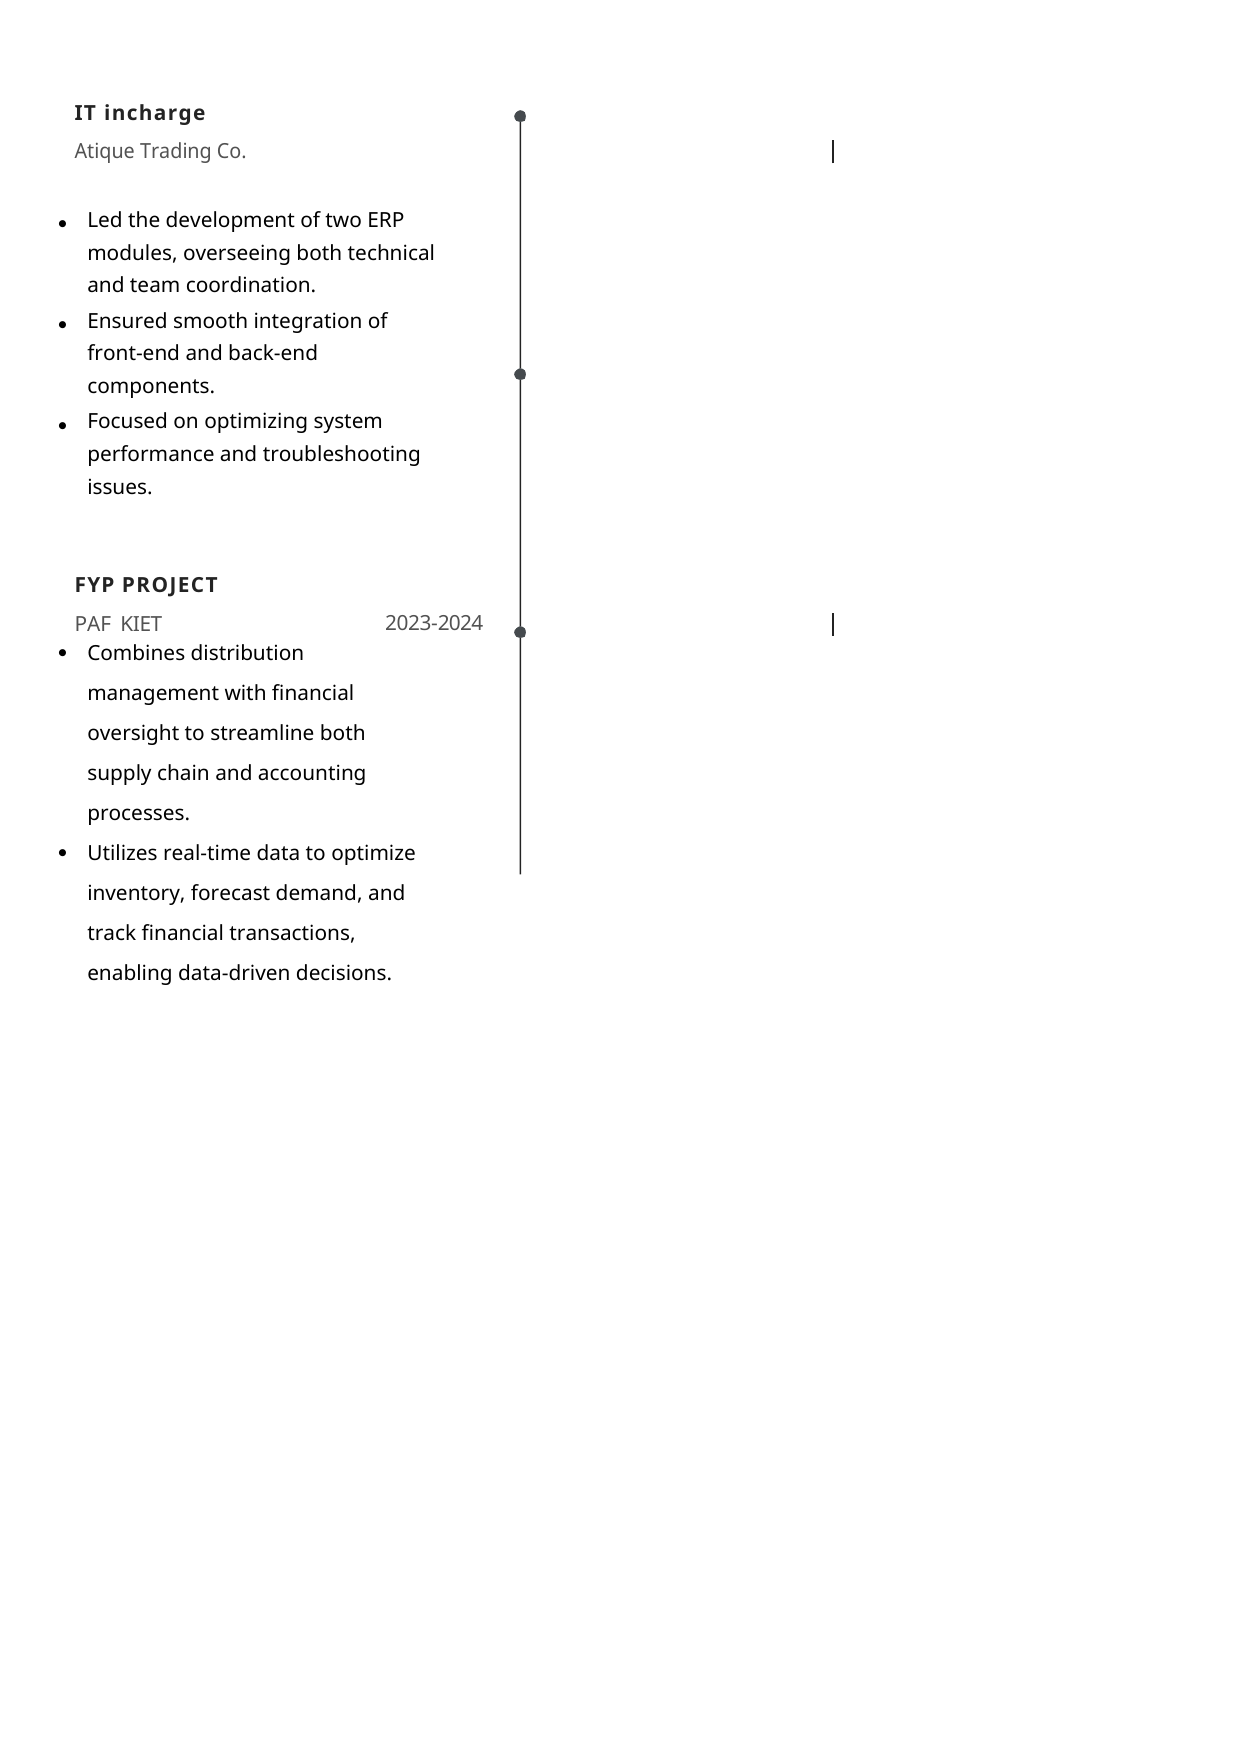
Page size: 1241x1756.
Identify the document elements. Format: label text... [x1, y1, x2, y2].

subtitle Ensured smooth integration of front-end and back-end components. [59, 306, 440, 404]
subtitle IT incharge [74, 98, 440, 126]
picture [514, 110, 526, 122]
subtitle FYP PROJECT [74, 570, 440, 599]
text PAF KIET 2023-2024 [74, 608, 440, 638]
picture [514, 626, 526, 638]
list Utilizes real-time data to optimize inventory, forecast demand, and track financial transactions, enabling data-driven decisions. [59, 838, 428, 986]
picture [514, 368, 526, 380]
subtitle Focused on optimizing system performance and troubleshooting issues. [59, 407, 440, 504]
list Combines distribution management with financial oversight to streamline both supply chain and accounting processes. [59, 638, 428, 826]
subtitle Led the development of two ERP modules, overseeing both technical and team coordination. [59, 205, 440, 303]
text Atique Trading Co. [74, 136, 440, 164]
